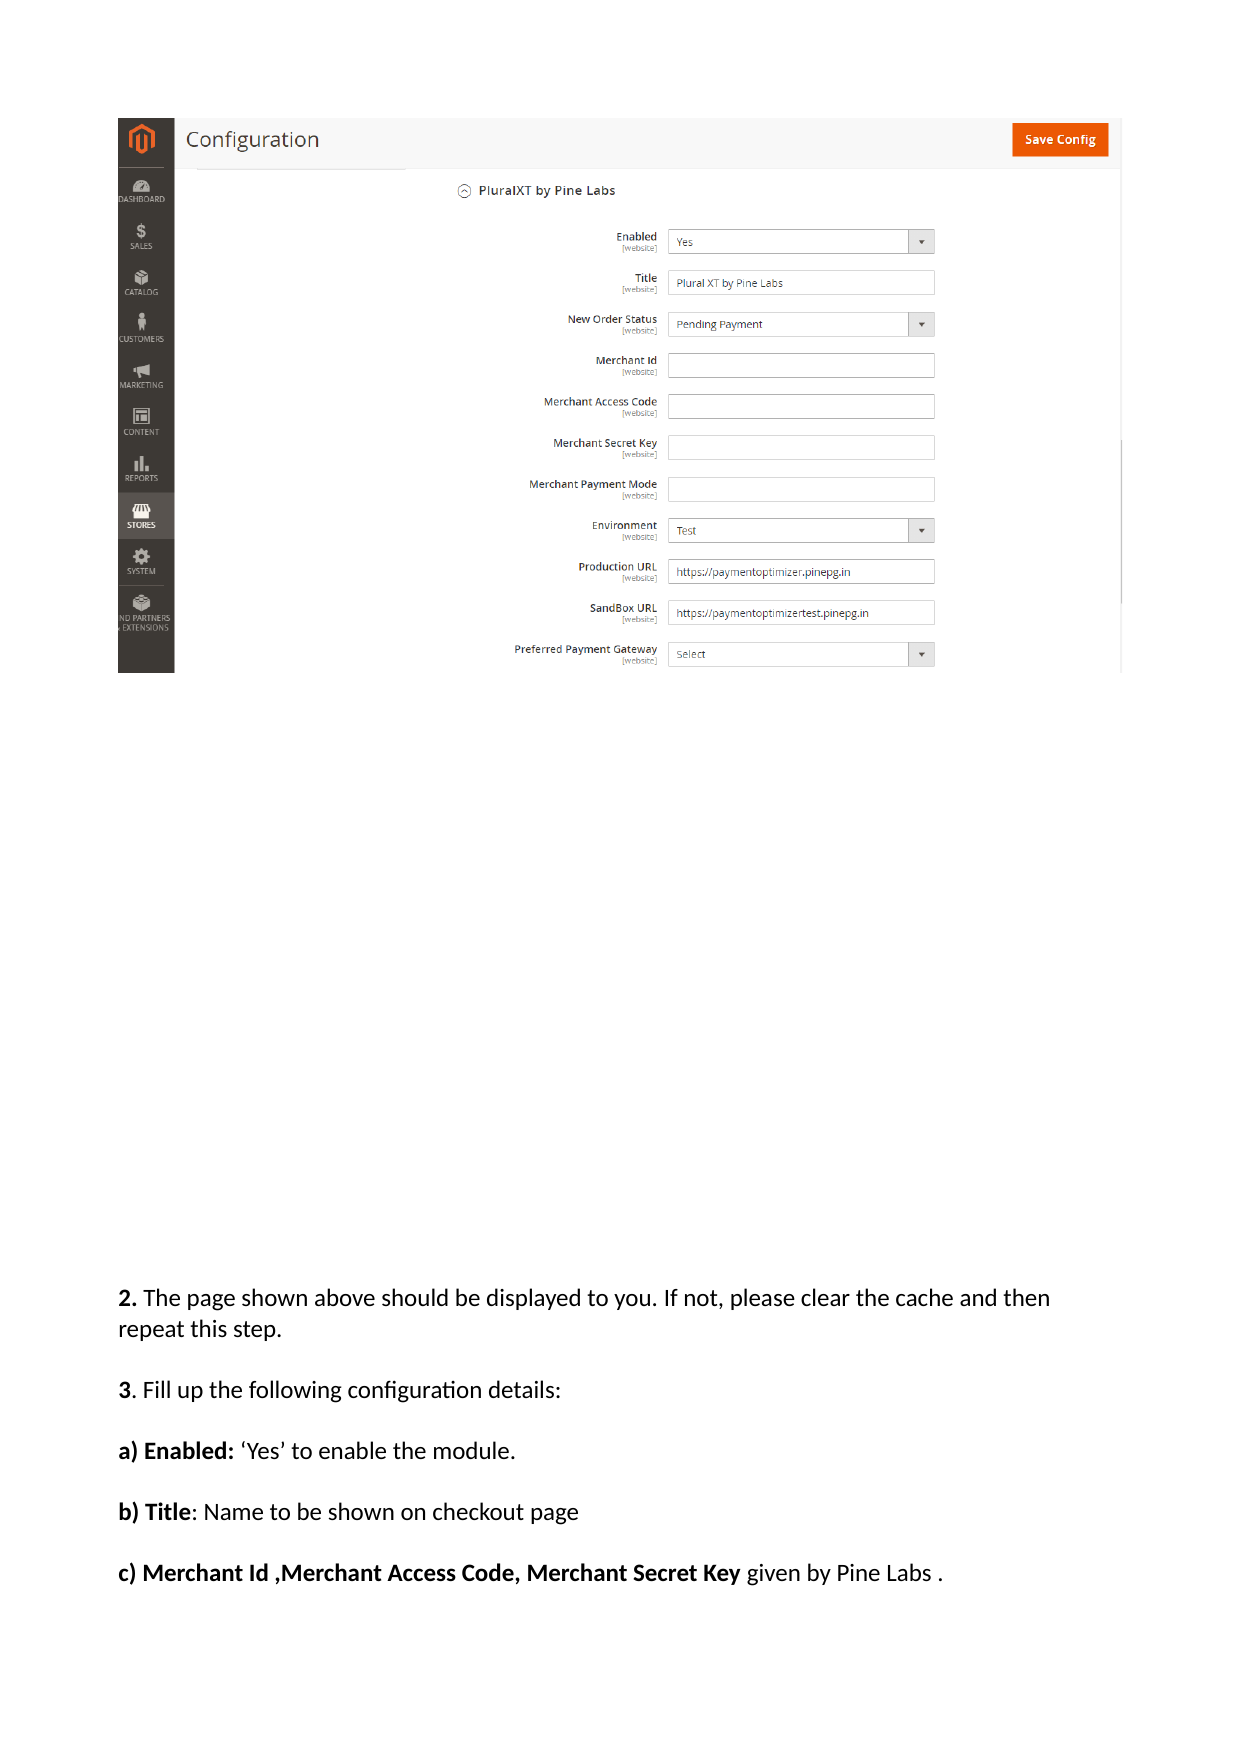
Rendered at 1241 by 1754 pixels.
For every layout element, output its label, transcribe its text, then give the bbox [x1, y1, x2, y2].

text a) Enabled: ‘Yes’ to enable the module. [118, 1435, 1122, 1466]
text 2. The page shown above should be displayed to you. If not, please clear the cache and then repeat this step. [118, 1283, 1122, 1344]
text b) Title: Name to be shown on checkout page [118, 1496, 1122, 1527]
picture [118, 118, 1123, 673]
text c) Merchant Id ,Merchant Access Code, Merchant Secret Key given by Pine Labs . [118, 1557, 1122, 1588]
text 3. Fill up the following configuration details: [118, 1374, 1122, 1405]
